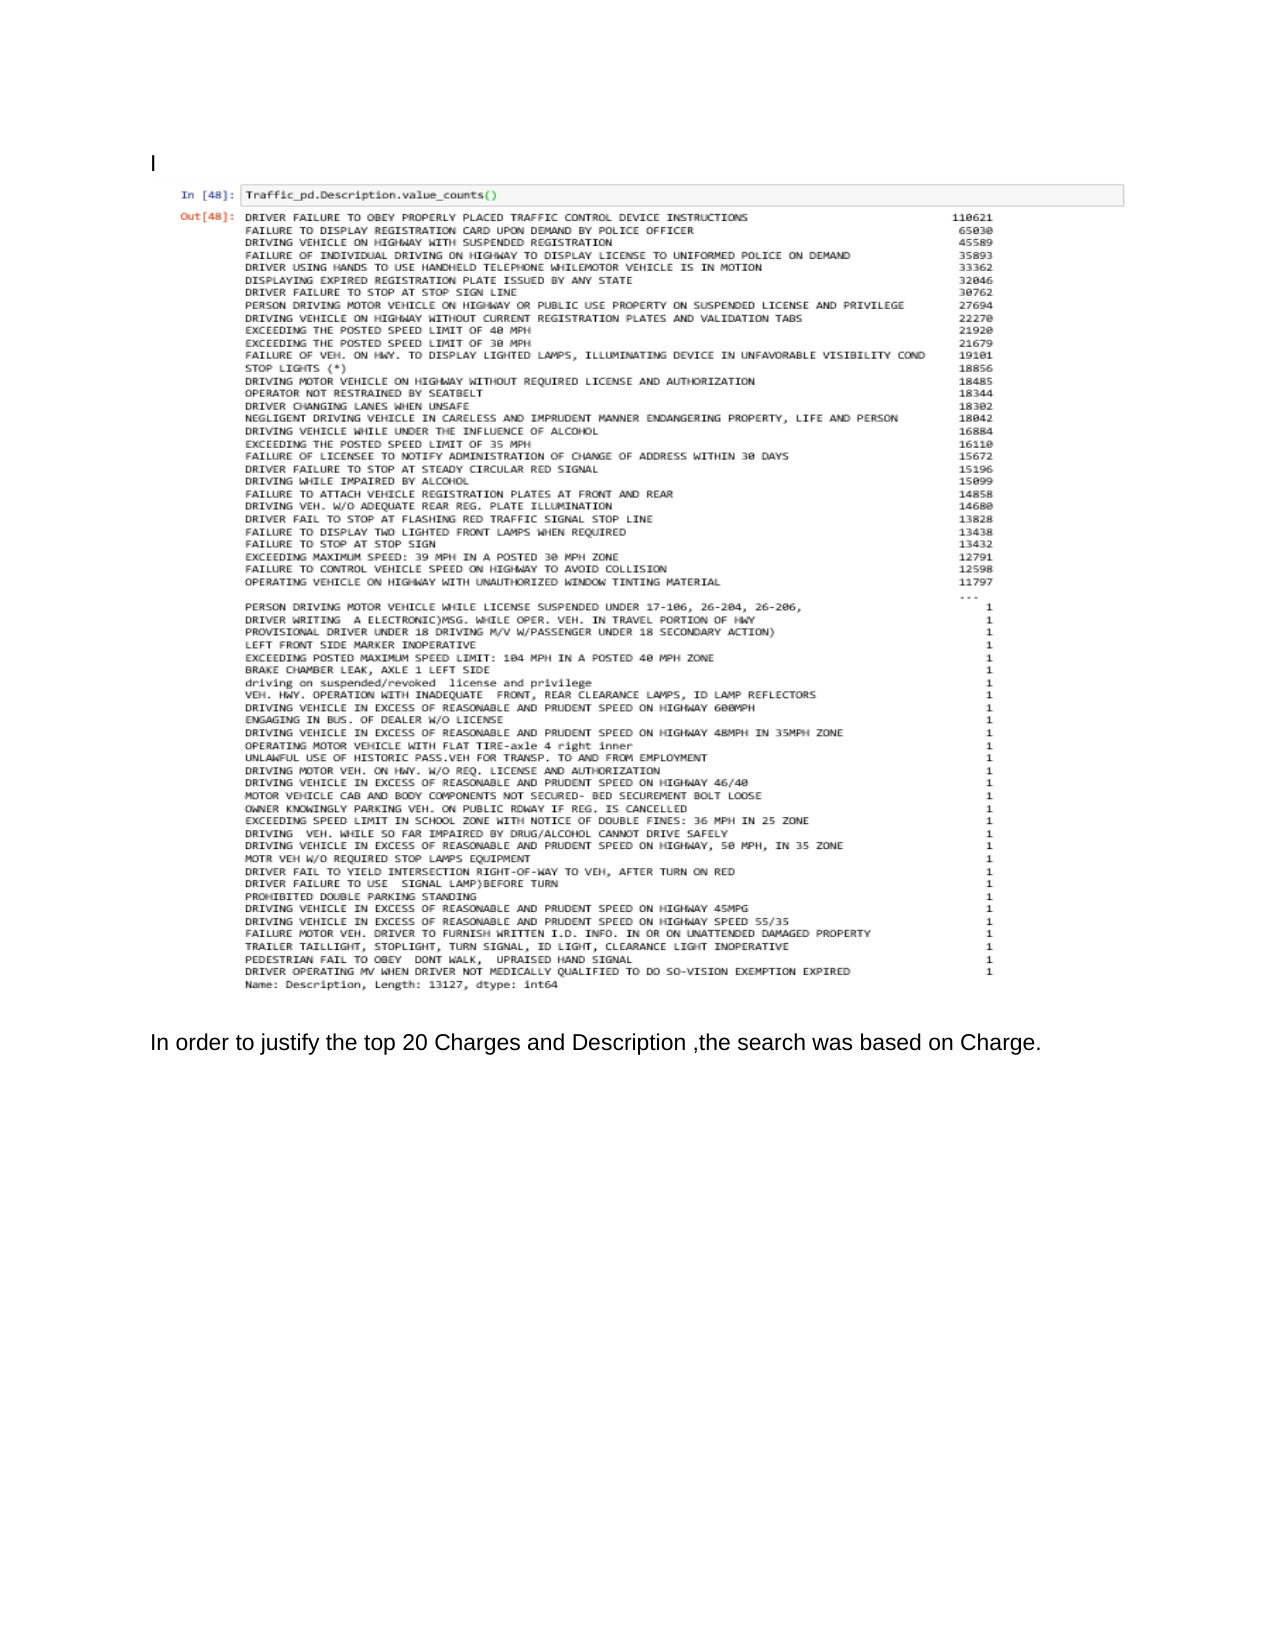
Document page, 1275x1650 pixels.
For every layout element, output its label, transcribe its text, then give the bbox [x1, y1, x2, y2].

picture [150, 176, 1125, 1000]
text I [150, 150, 1125, 176]
text In order to justify the top 20 Charges and Description ,the search was based on Charge. [150, 1028, 1125, 1055]
